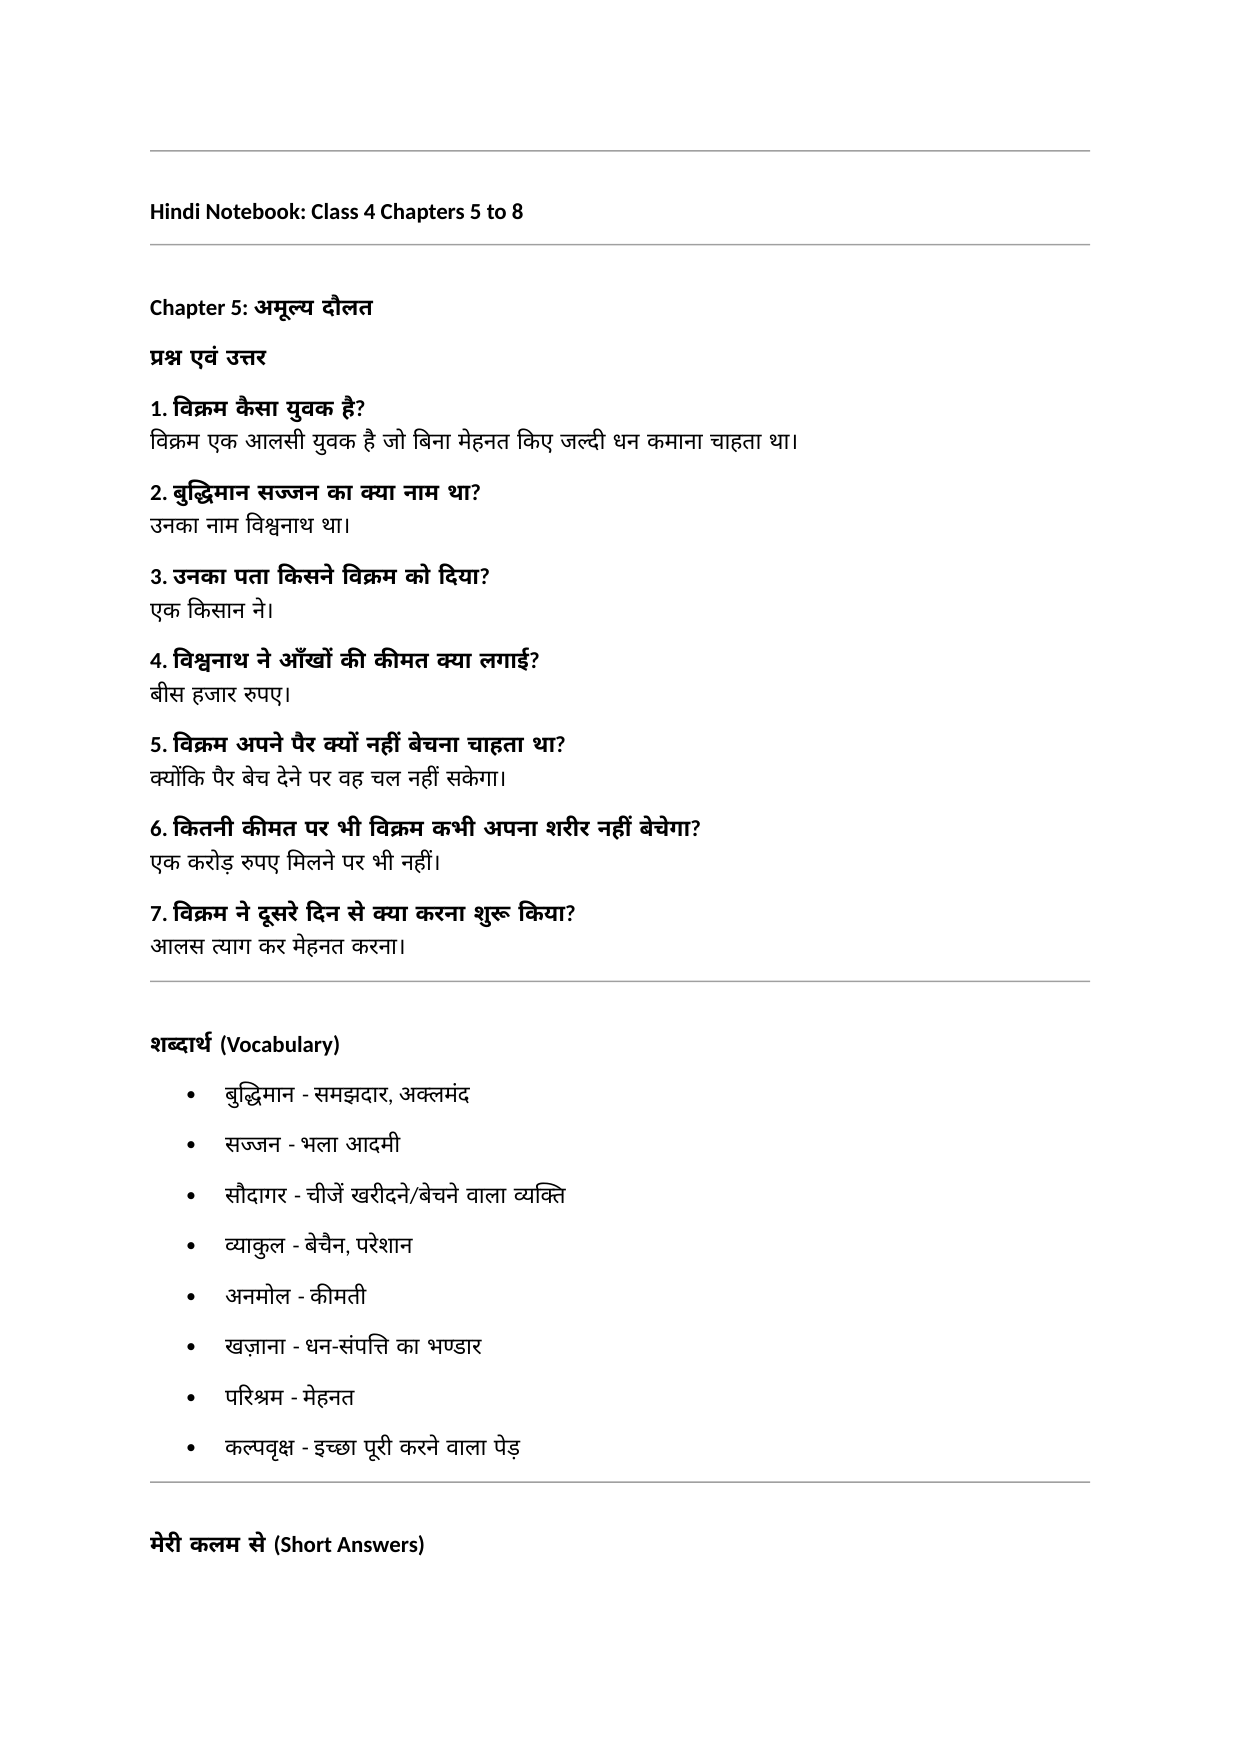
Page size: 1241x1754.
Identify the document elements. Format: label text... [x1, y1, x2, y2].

list अनमोल - कीमती [187, 1279, 1090, 1311]
list बुद्धिमान - समझदार, अक्लमंद [187, 1078, 1090, 1109]
text मेरी कलम से (Short Answers) [150, 1528, 1090, 1559]
text प्रश्न एवं उत्तर [150, 341, 1090, 372]
list सौदागर - चीजें खरीदने/बेचने वाला व्यक्ति [187, 1179, 1090, 1210]
text Hindi Notebook: Class 4 Chapters 5 to 8 [150, 197, 1090, 225]
text 3. उनका पता किसने विक्रम को दिया? एक किसान ने। [150, 560, 1090, 625]
text 2. बुद्धिमान सज्जन का क्या नाम था? उनका नाम विश्वनाथ था। [150, 476, 1090, 541]
list परिश्रम - मेहनत [187, 1380, 1090, 1412]
list कल्पवृक्ष - इच्छा पूरी करने वाला पेड़ [187, 1431, 1090, 1462]
text 6. कितनी कीमत पर भी विक्रम कभी अपना शरीर नहीं बेचेगा? एक करोड़ रुपए मिलने पर भी नहीं। [150, 812, 1090, 877]
text शब्दार्थ (Vocabulary) [150, 1027, 1090, 1059]
text 5. विक्रम अपने पैर क्यों नहीं बेचना चाहता था? क्योंकि पैर बेच देने पर वह चल नहीं सकेगा। [150, 728, 1090, 793]
text 7. विक्रम ने दूसरे दिन से क्या करना शुरू किया? आलस त्याग कर मेहनत करना। [150, 896, 1090, 961]
text 4. विश्वनाथ ने आँखों की कीमत क्या लगाई? बीस हजार रुपए। [150, 644, 1090, 709]
list व्याकुल - बेचैन, परेशान [187, 1229, 1090, 1260]
text 1. विक्रम कैसा युवक है? विक्रम एक आलसी युवक है जो बिना मेहनत किए जल्दी धन कमाना चाहता था। [150, 391, 1090, 456]
list सज्जन - भला आदमी [187, 1128, 1090, 1159]
list खज़ाना - धन-संपत्ति का भण्डार [187, 1330, 1090, 1361]
text Chapter 5: अमूल्य दौलत [150, 291, 1090, 322]
